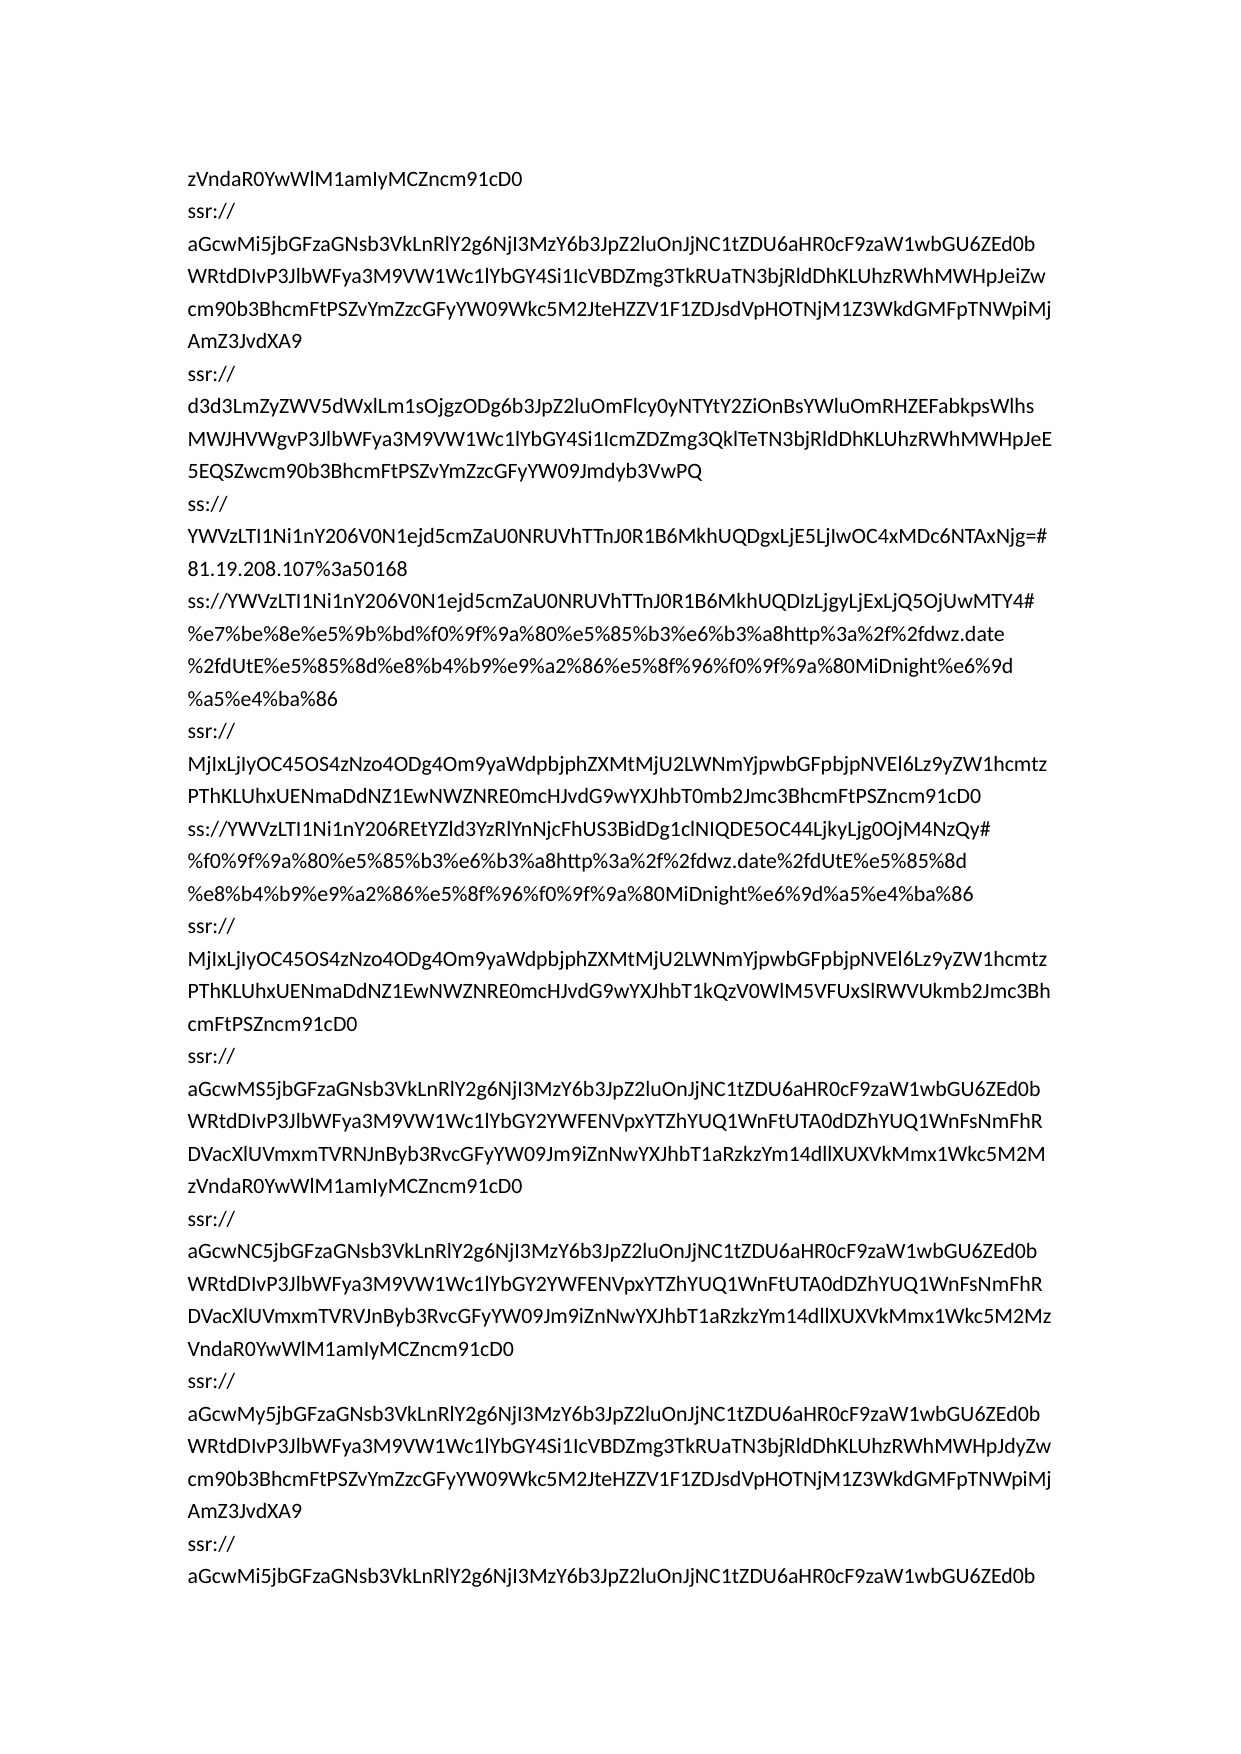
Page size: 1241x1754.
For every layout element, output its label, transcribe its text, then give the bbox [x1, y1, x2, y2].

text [187, 1527, 1053, 1592]
text ss://YWVzLTI1Ni1nY206V0N1ejd5cmZaU0NRUVhTTnJ0R1B6MkhUQDgxLjE5LjIwOC4xMDc6NTAxNjg=#81.19.208.107%3a50168 [187, 487, 1053, 584]
text ss://YWVzLTI1Ni1nY206REtYZld3YzRlYnNjcFhUS3BidDg1clNIQDE5OC44LjkyLjg0OjM4NzQy#%f0%9f%9a%80%e5%85%b3%e6%b3%a8http%3a%2f%2fdwz.date%2fdUtE%e5%85%8d%e8%b4%b9%e9%a2%86%e5%8f%96%f0%9f%9a%80MiDnight%e6%9d%a5%e4%ba%86 [187, 812, 1053, 909]
text ssr://aGcwMy5jbGFzaGNsb3VkLnRlY2g6NjI3MzY6b3JpZ2luOnJjNC1tZDU6aHR0cF9zaW1wbGU6ZEd0bWRtdDIvP3JlbWFya3M9VW1Wc1lYbGY4Si1IcVBDZmg3TkRUaTN3bjRldDhKLUhzRWhMWHpJdyZwcm90b3BhcmFtPSZvYmZzcGFyYW09Wkc5M2JteHZZV1F1ZDJsdVpHOTNjM1Z3WkdGMFpTNWpiMjAmZ3JvdXA9 [187, 1364, 1053, 1527]
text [187, 162, 1053, 194]
text ssr://d3d3LmZyZWV5dWxlLm1sOjgzODg6b3JpZ2luOmFlcy0yNTYtY2ZiOnBsYWluOmRHZEFabkpsWlhsMWJHVWgvP3JlbWFya3M9VW1Wc1lYbGY4Si1IcmZDZmg3QklTeTN3bjRldDhKLUhzRWhMWHpJeE5EQSZwcm90b3BhcmFtPSZvYmZzcGFyYW09Jmdyb3VwPQ [187, 357, 1053, 487]
text ssr://MjIxLjIyOC45OS4zNzo4ODg4Om9yaWdpbjphZXMtMjU2LWNmYjpwbGFpbjpNVEl6Lz9yZW1hcmtzPThKLUhxUENmaDdNZ1EwNWZNRE0mcHJvdG9wYXJhbT0mb2Jmc3BhcmFtPSZncm91cD0 [187, 714, 1053, 812]
text ss://YWVzLTI1Ni1nY206V0N1ejd5cmZaU0NRUVhTTnJ0R1B6MkhUQDIzLjgyLjExLjQ5OjUwMTY4#%e7%be%8e%e5%9b%bd%f0%9f%9a%80%e5%85%b3%e6%b3%a8http%3a%2f%2fdwz.date%2fdUtE%e5%85%8d%e8%b4%b9%e9%a2%86%e5%8f%96%f0%9f%9a%80MiDnight%e6%9d%a5%e4%ba%86 [187, 584, 1053, 714]
text ssr://MjIxLjIyOC45OS4zNzo4ODg4Om9yaWdpbjphZXMtMjU2LWNmYjpwbGFpbjpNVEl6Lz9yZW1hcmtzPThKLUhxUENmaDdNZ1EwNWZNRE0mcHJvdG9wYXJhbT1kQzV0WlM5VFUxSlRWVUkmb2Jmc3BhcmFtPSZncm91cD0 [187, 909, 1053, 1039]
text ssr://aGcwNC5jbGFzaGNsb3VkLnRlY2g6NjI3MzY6b3JpZ2luOnJjNC1tZDU6aHR0cF9zaW1wbGU6ZEd0bWRtdDIvP3JlbWFya3M9VW1Wc1lYbGY2YWFENVpxYTZhYUQ1WnFtUTA0dDZhYUQ1WnFsNmFhRDVacXlUVmxmTVRVJnByb3RvcGFyYW09Jm9iZnNwYXJhbT1aRzkzYm14dllXUXVkMmx1Wkc5M2MzVndaR0YwWlM1amIyMCZncm91cD0 [187, 1202, 1053, 1364]
